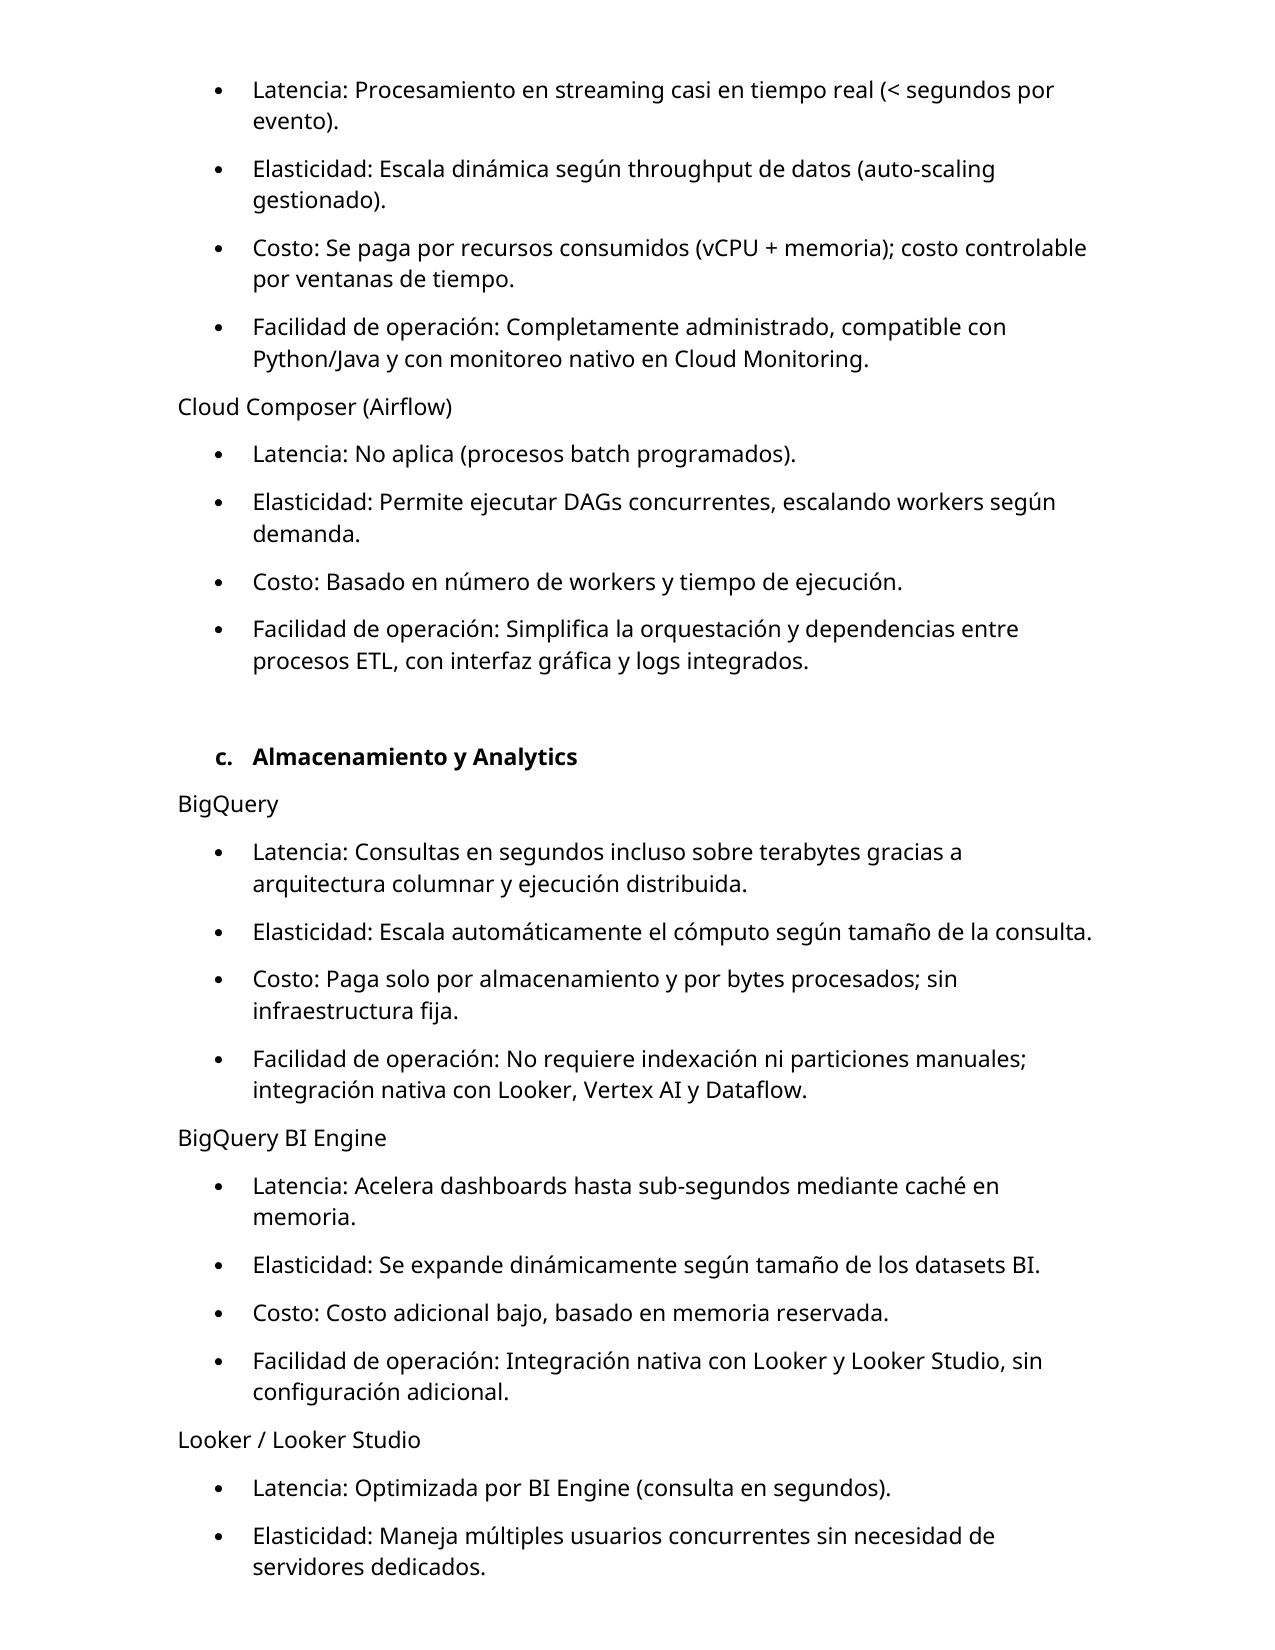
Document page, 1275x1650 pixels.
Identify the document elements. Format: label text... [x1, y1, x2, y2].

text Cloud Composer (Airflow) [177, 391, 1098, 422]
list Elasticidad: Se expande dinámicamente según tamaño de los datasets BI. [215, 1249, 1098, 1280]
list Elasticidad: Permite ejecutar DAGs concurrentes, escalando workers según demanda. [215, 486, 1098, 549]
list Latencia: Consultas en segundos incluso sobre terabytes gracias a arquitectura columnar y ejecución distribuida. [215, 836, 1098, 899]
list Costo: Se paga por recursos consumidos (vCPU + memoria); costo controlable por ventanas de tiempo. [215, 232, 1098, 295]
text BigQuery BI Engine [177, 1122, 1098, 1153]
list Elasticidad: Escala automáticamente el cómputo según tamaño de la consulta. [215, 916, 1098, 947]
list Facilidad de operación: Completamente administrado, compatible con Python/Java y con monitoreo nativo en Cloud Monitoring. [215, 311, 1098, 374]
list Latencia: No aplica (procesos batch programados). [215, 438, 1098, 470]
list Costo: Paga solo por almacenamiento y por bytes procesados; sin infraestructura fija. [215, 963, 1098, 1026]
list Latencia: Procesamiento en streaming casi en tiempo real (< segundos por evento). [215, 74, 1098, 136]
list Elasticidad: Maneja múltiples usuarios concurrentes sin necesidad de servidores dedicados. [215, 1520, 1098, 1582]
list Facilidad de operación: Simplifica la orquestación y dependencias entre procesos ETL, con interfaz gráfica y logs integrados. [215, 613, 1098, 676]
list Costo: Costo adicional bajo, basado en memoria reservada. [215, 1297, 1098, 1328]
list Elasticidad: Escala dinámica según throughput de datos (auto-scaling gestionado). [215, 153, 1098, 216]
text Looker / Looker Studio [177, 1424, 1098, 1455]
list Almacenamiento y Analytics [215, 741, 1098, 772]
list Costo: Basado en número de workers y tiempo de ejecución. [215, 566, 1098, 597]
list Facilidad de operación: Integración nativa con Looker y Looker Studio, sin configuración adicional. [215, 1345, 1098, 1407]
list Latencia: Optimizada por BI Engine (consulta en segundos). [215, 1472, 1098, 1503]
text BigQuery [177, 788, 1098, 820]
list Facilidad de operación: No requiere indexación ni particiones manuales; integración nativa con Looker, Vertex AI y Dataflow. [215, 1043, 1098, 1105]
list Latencia: Acelera dashboards hasta sub-segundos mediante caché en memoria. [215, 1170, 1098, 1232]
